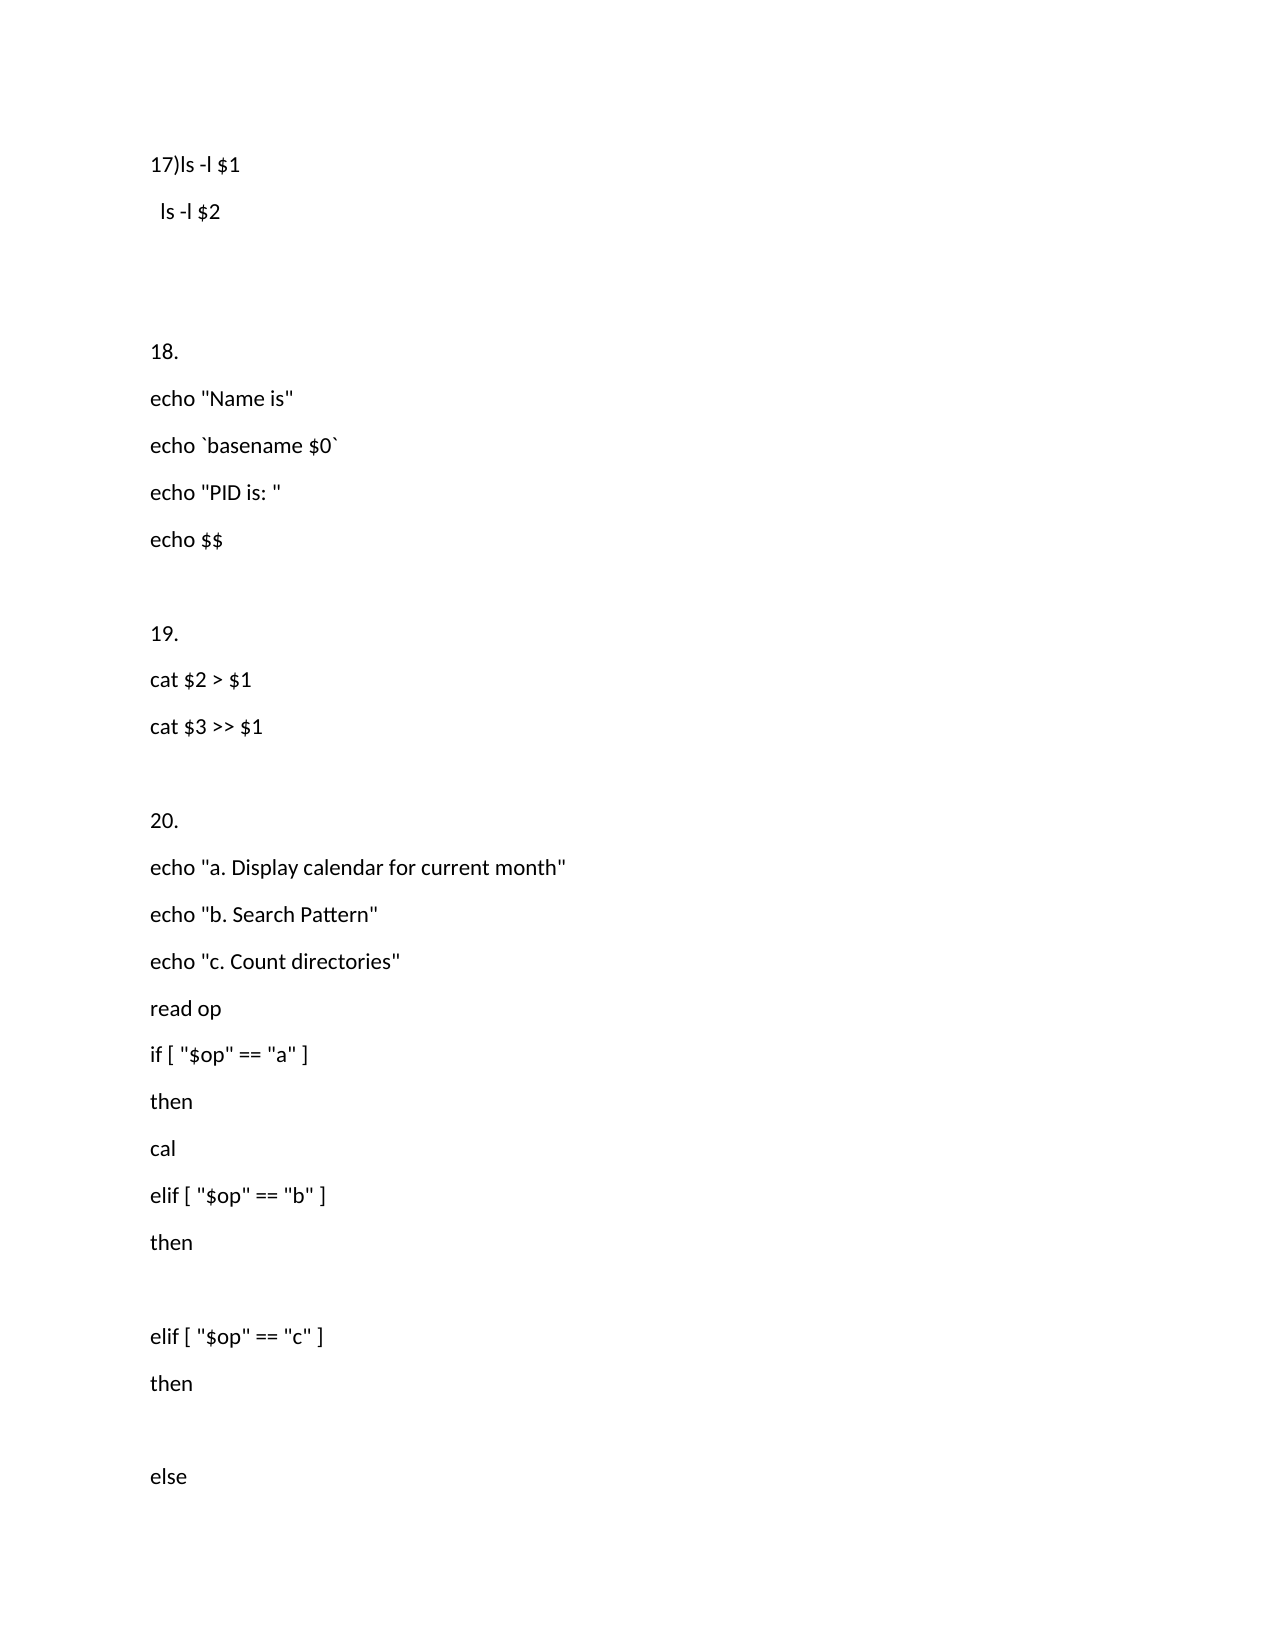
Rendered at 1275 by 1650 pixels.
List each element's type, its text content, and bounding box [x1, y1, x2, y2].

text then [150, 1369, 1125, 1397]
text 19. [150, 619, 1125, 647]
text echo $$ [150, 525, 1125, 553]
text echo "PID is: " [150, 478, 1125, 506]
text 18. [150, 337, 1125, 366]
text cat $2 > $1 [150, 666, 1125, 694]
text read op [150, 994, 1125, 1022]
text 17)ls -l $1 [150, 150, 1125, 178]
text echo `basename $0` [150, 431, 1125, 459]
text if [ "$op" == "a" ] [150, 1041, 1125, 1069]
text elif [ "$op" == "b" ] [150, 1181, 1125, 1209]
text ls -l $2 [150, 197, 1125, 225]
text echo "a. Display calendar for current month" [150, 853, 1125, 881]
text elif [ "$op" == "c" ] [150, 1322, 1125, 1350]
text cat $3 >> $1 [150, 712, 1125, 741]
text then [150, 1087, 1125, 1116]
text cal [150, 1134, 1125, 1162]
text then [150, 1228, 1125, 1256]
text echo "b. Search Pattern" [150, 900, 1125, 928]
text echo "Name is" [150, 384, 1125, 412]
text echo "c. Count directories" [150, 947, 1125, 975]
text else [150, 1462, 1125, 1491]
text 20. [150, 806, 1125, 834]
